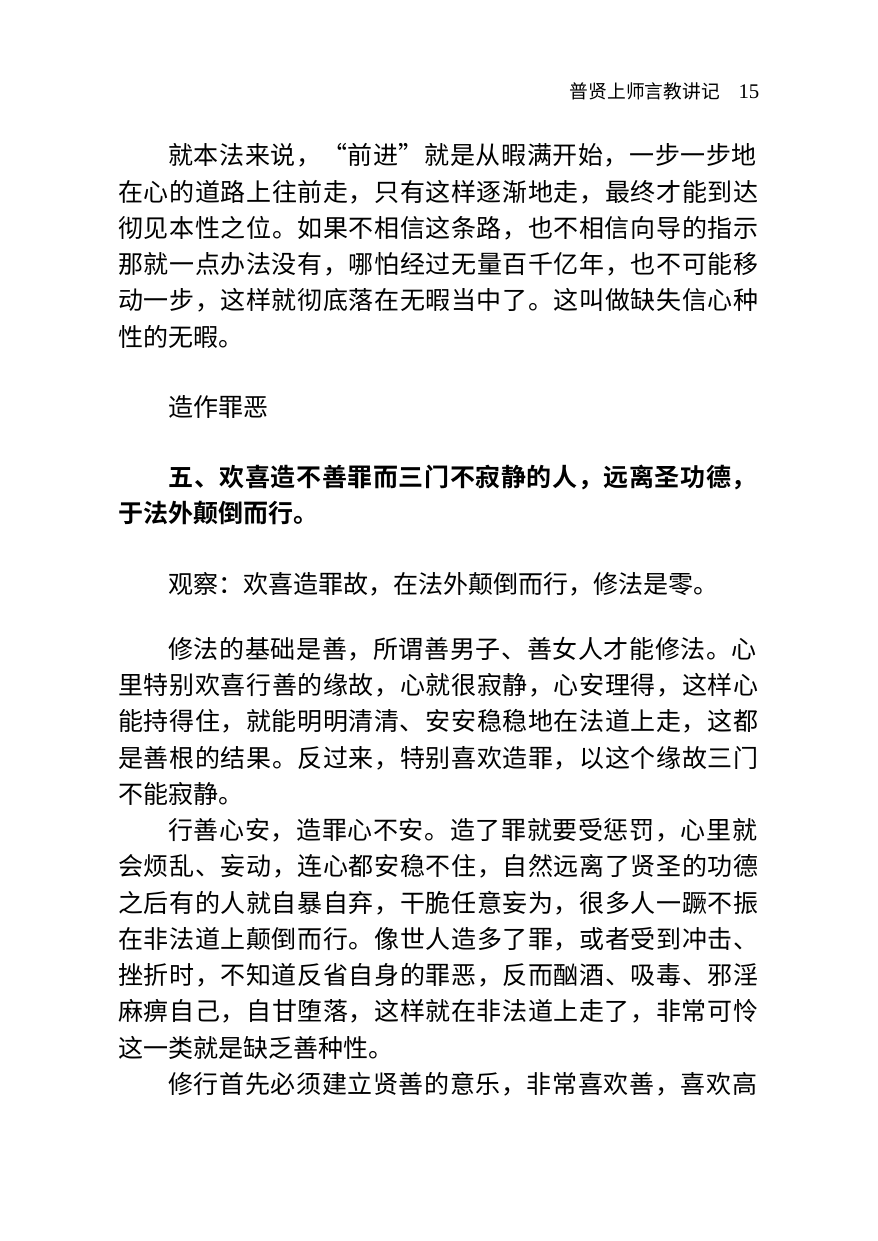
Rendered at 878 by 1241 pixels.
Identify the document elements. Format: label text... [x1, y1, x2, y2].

text 就本法来说，“前进”就是从暇满开始，一步一步地在心的道路上往前走，只有这样逐渐地走，最终才能到达彻见本性之位。如果不相信这条路，也不相信向导的指示，那就一点办法没有，哪怕经过无量百千亿年，也不可能移动一步，这样就彻底落在无暇当中了。这叫做缺失信心种性的无暇。 [118, 136, 759, 353]
text 观察：欢喜造罪故，在法外颠倒而行，修法是零。 [118, 564, 759, 601]
text 造作罪恶 [118, 387, 759, 424]
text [118, 1064, 759, 1101]
text 行善心安，造罪心不安。造了罪就要受惩罚，心里就会烦乱、妄动，连心都安稳不住，自然远离了贤圣的功德。之后有的人就自暴自弃，干脆任意妄为，很多人一蹶不振，在非法道上颠倒而行。像世人造多了罪，或者受到冲击、挫折时，不知道反省自身的罪恶，反而酗酒、吸毒、邪淫，麻痹自己，自甘堕落，这样就在非法道上走了，非常可怜。这一类就是缺乏善种性。 [118, 811, 759, 1064]
text 五、欢喜造不善罪而三门不寂静的人，远离圣功德，于法外颠倒而行。 [118, 458, 759, 530]
text 修法的基础是善，所谓善男子、善女人才能修法。心里特别欢喜行善的缘故，心就很寂静，心安理得，这样心能持得住，就能明明清清、安安稳稳地在法道上走，这都是善根的结果。反过来，特别喜欢造罪，以这个缘故三门不能寂静。 [118, 629, 759, 811]
